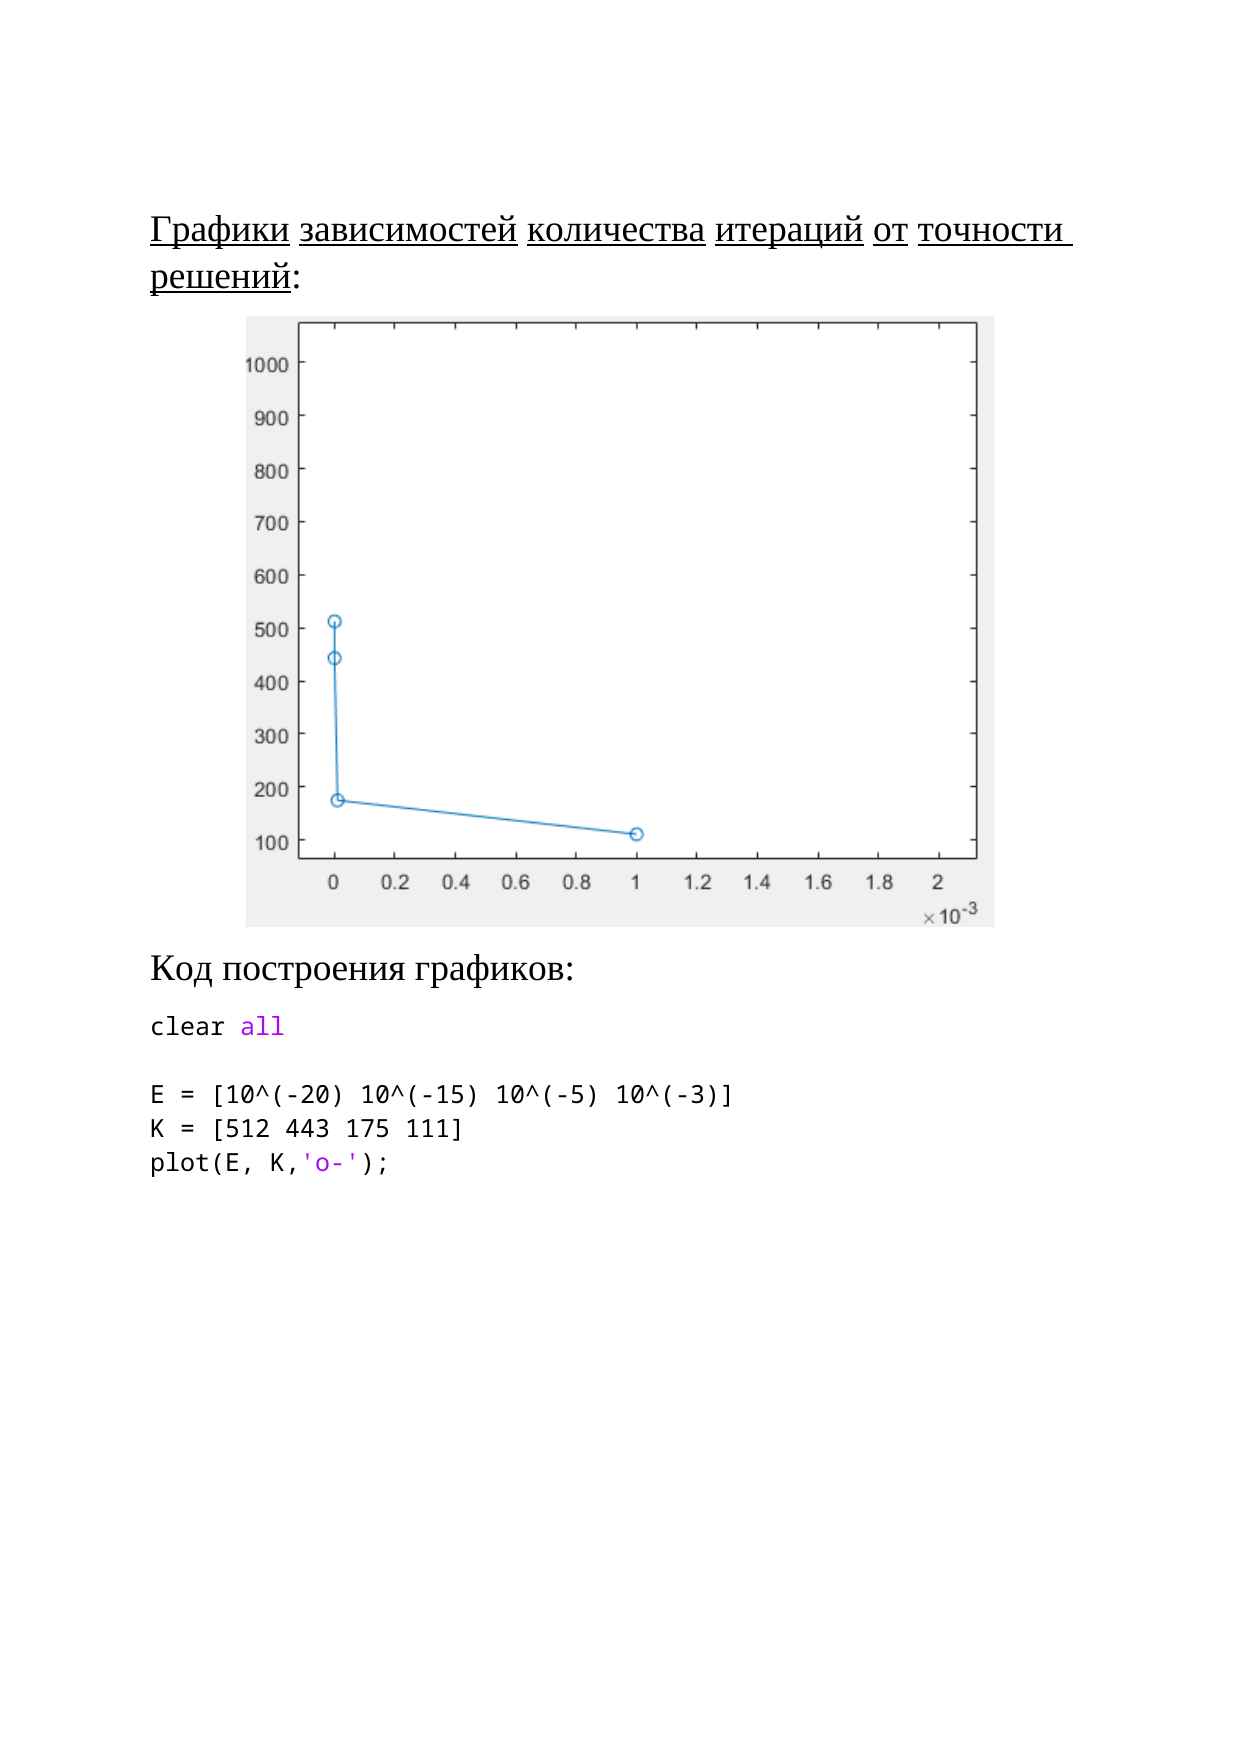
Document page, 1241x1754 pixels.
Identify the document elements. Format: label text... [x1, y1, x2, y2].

text Графики зависимостей количества итераций от точности решений: [150, 207, 1090, 297]
text E = [10^(-20) 10^(-15) 10^(-5) 10^(-3)] [150, 1076, 1090, 1110]
text plot(E, K,'o-'); [150, 1144, 1090, 1178]
picture [245, 316, 995, 927]
text clear all [150, 1008, 1090, 1042]
text K = [512 443 175 111] [150, 1110, 1090, 1144]
text Код построения графиков: [150, 945, 1090, 988]
